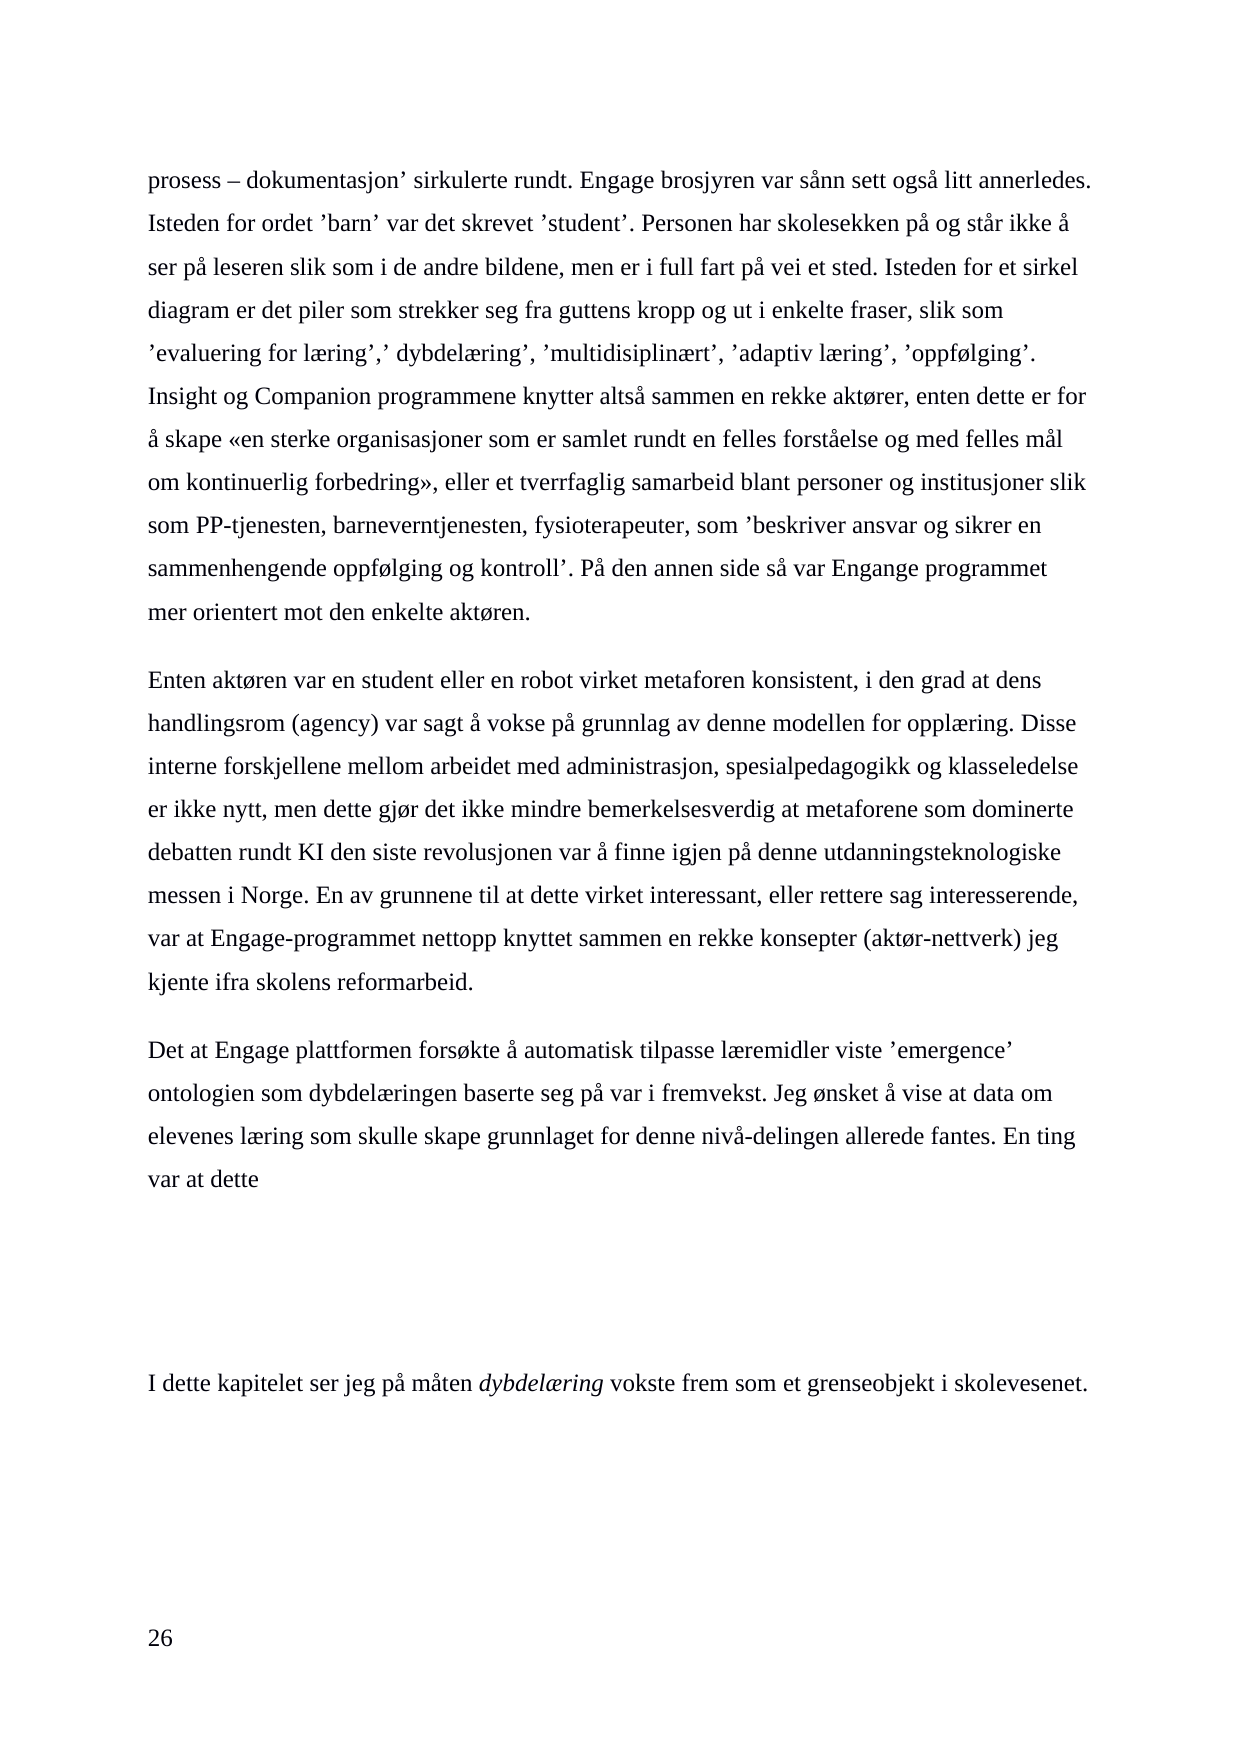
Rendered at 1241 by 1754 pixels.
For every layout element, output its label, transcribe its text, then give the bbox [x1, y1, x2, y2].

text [148, 165, 1092, 625]
text I dette kapitelet ser jeg på måten dybdelæring vokste frem som et grenseobjekt i skolevesenet. [148, 1368, 1092, 1397]
text Det at Engage plattformen forsøkte å automatisk tilpasse læremidler viste ’emergence’ ontologien som dybdelæringen baserte seg på var i fremvekst. Jeg ønsket å vise at data om elevenes læring som skulle skape grunnlaget for denne nivå-delingen allerede fantes. En ting var at dette [148, 1035, 1092, 1193]
text Enten aktøren var en student eller en robot virket metaforen konsistent, i den grad at dens handlingsrom (agency) var sagt å vokse på grunnlag av denne modellen for opplæring. Disse interne forskjellene mellom arbeidet med administrasjon, spesialpedagogikk og klasseledelse er ikke nytt, men dette gjør det ikke mindre bemerkelsesverdig at metaforene som dominerte debatten rundt KI den siste revolusjonen var å finne igjen på denne utdanningsteknologiske messen i Norge. En av grunnene til at dette virket interessant, eller rettere sag interesserende, var at Engage-programmet nettopp knyttet sammen en rekke konsepter (aktør-nettverk) jeg kjente ifra skolens reformarbeid. [148, 665, 1092, 995]
